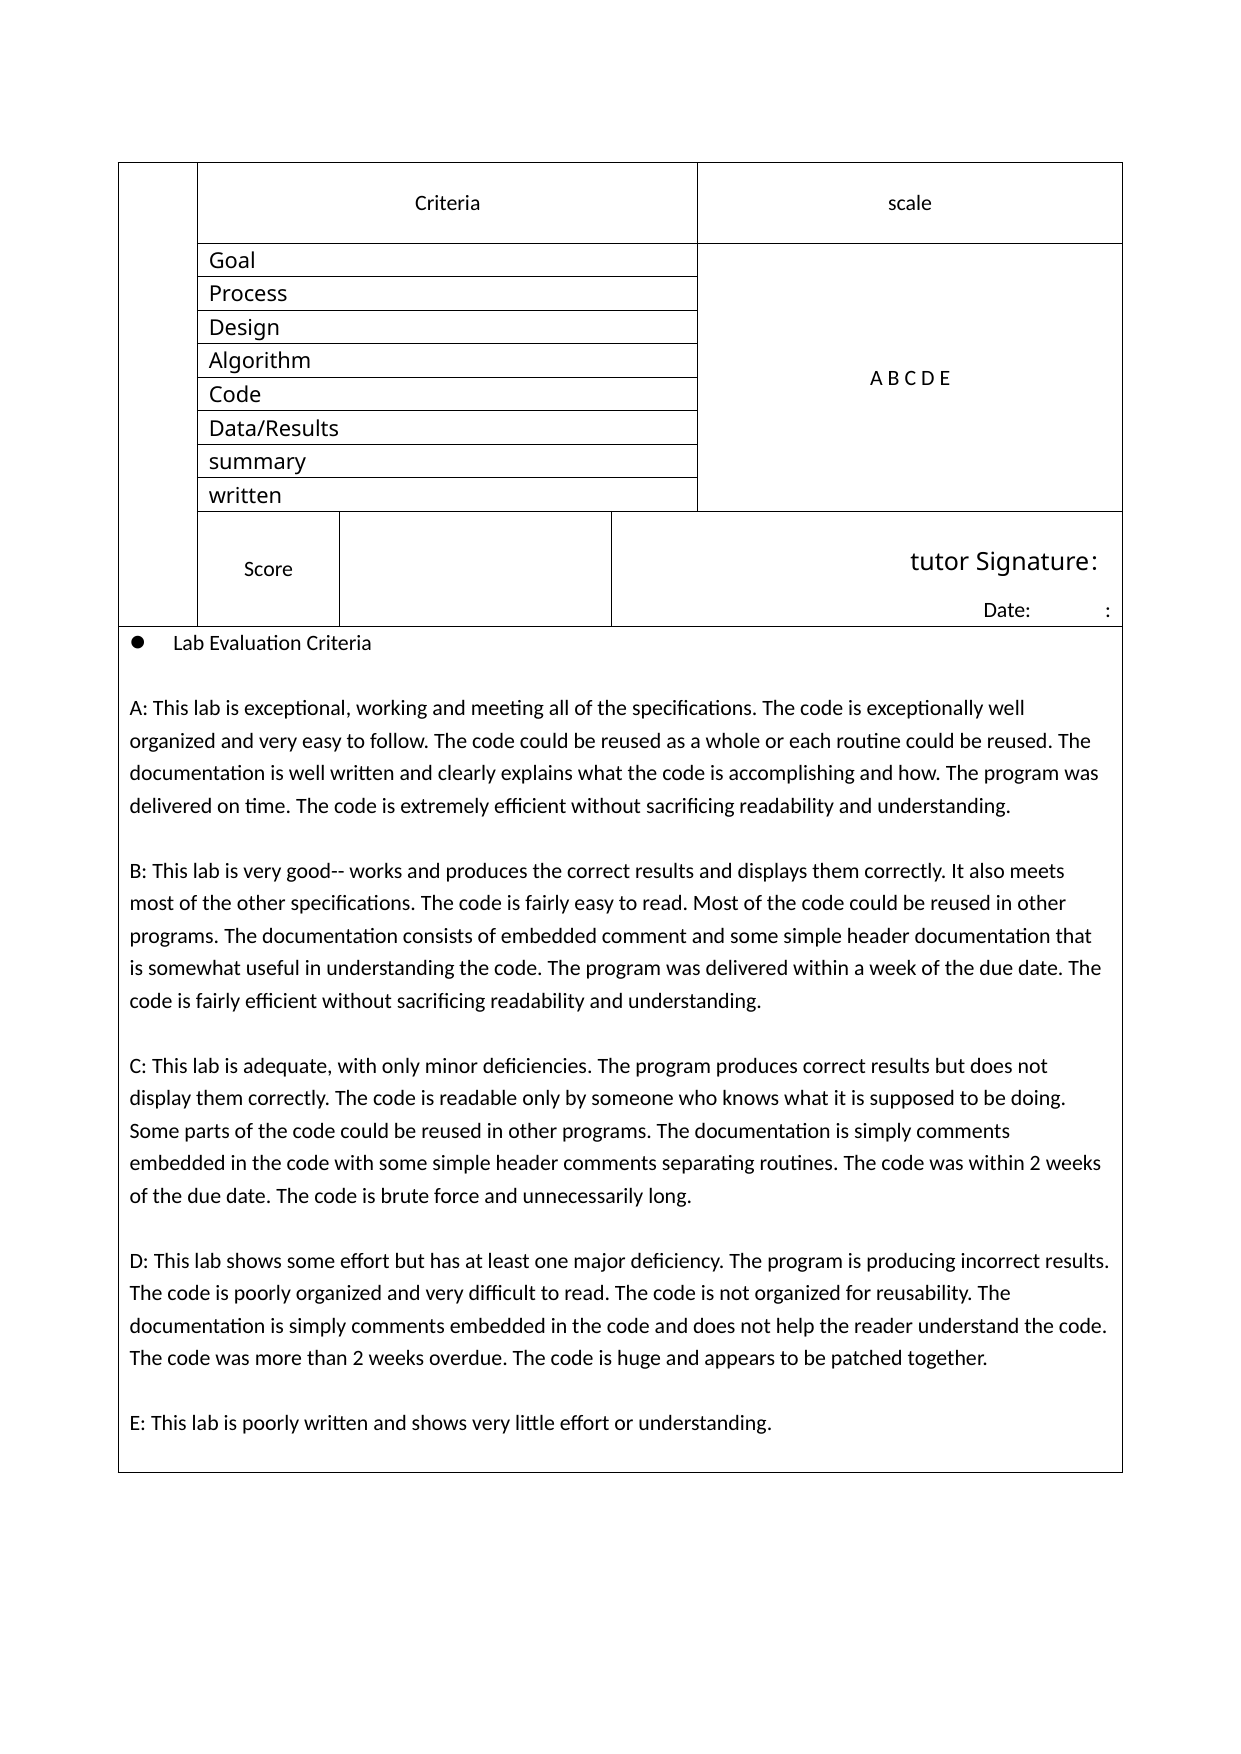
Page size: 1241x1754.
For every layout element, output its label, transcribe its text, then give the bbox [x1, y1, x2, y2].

table_cell Lab Evaluation Criteria A: This lab is exceptional, working and meeting all of the specifications. The code is exceptionally well organized and very easy to follow. The code could be reused as a whole or each routine could be reused. The documentation is well written and clearly explains what the code is accomplishing and how. The program was delivered on time. The code is extremely efficient without sacrificing readability and understanding. B: This lab is very good-- works and produces the correct results and displays them correctly. It also meets most of the other specifications. The code is fairly easy to read. Most of the code could be reused in other programs. The documentation consists of embedded comment and some simple header documentation that is somewhat useful in understanding the code. The program was delivered within a week of the due date. The code is fairly efficient without sacrificing readability and understanding. C: This lab is adequate, with only minor deficiencies. The program produces correct results but does not display them correctly. The code is readable only by someone who knows what it is supposed to be doing. Some parts of the code could be reused in other programs. The documentation is simply comments embedded in the code with some simple header comments separating routines. The code was within 2 weeks of the due date. The code is brute force and unnecessarily long. D: This lab shows some effort but has at least one major deficiency. The program is producing incorrect results. The code is poorly organized and very difficult to read. The code is not organized for reusability. The documentation is simply comments embedded in the code and does not help the reader understand the code. The code was more than 2 weeks overdue. The code is huge and appears to be patched together. E: This lab is poorly written and shows very little effort or understanding. [119, 627, 1122, 1472]
table_cell summary [198, 445, 697, 477]
table_cell Score [198, 512, 339, 626]
table_cell tutor Signature： Date: : [612, 512, 1122, 626]
table_cell A B C D E [698, 244, 1122, 511]
table_cell [340, 512, 611, 626]
table_cell Data/Results [198, 411, 697, 444]
table_cell Algorithm [198, 344, 697, 377]
table_cell Process [198, 277, 697, 309]
table_cell Code [198, 378, 697, 410]
table_cell Goal [198, 244, 697, 276]
table_cell scale [698, 163, 1122, 242]
table_cell Criteria [198, 163, 697, 242]
table_cell [119, 163, 197, 626]
table_cell Design [198, 311, 697, 343]
table_cell written [198, 478, 697, 511]
